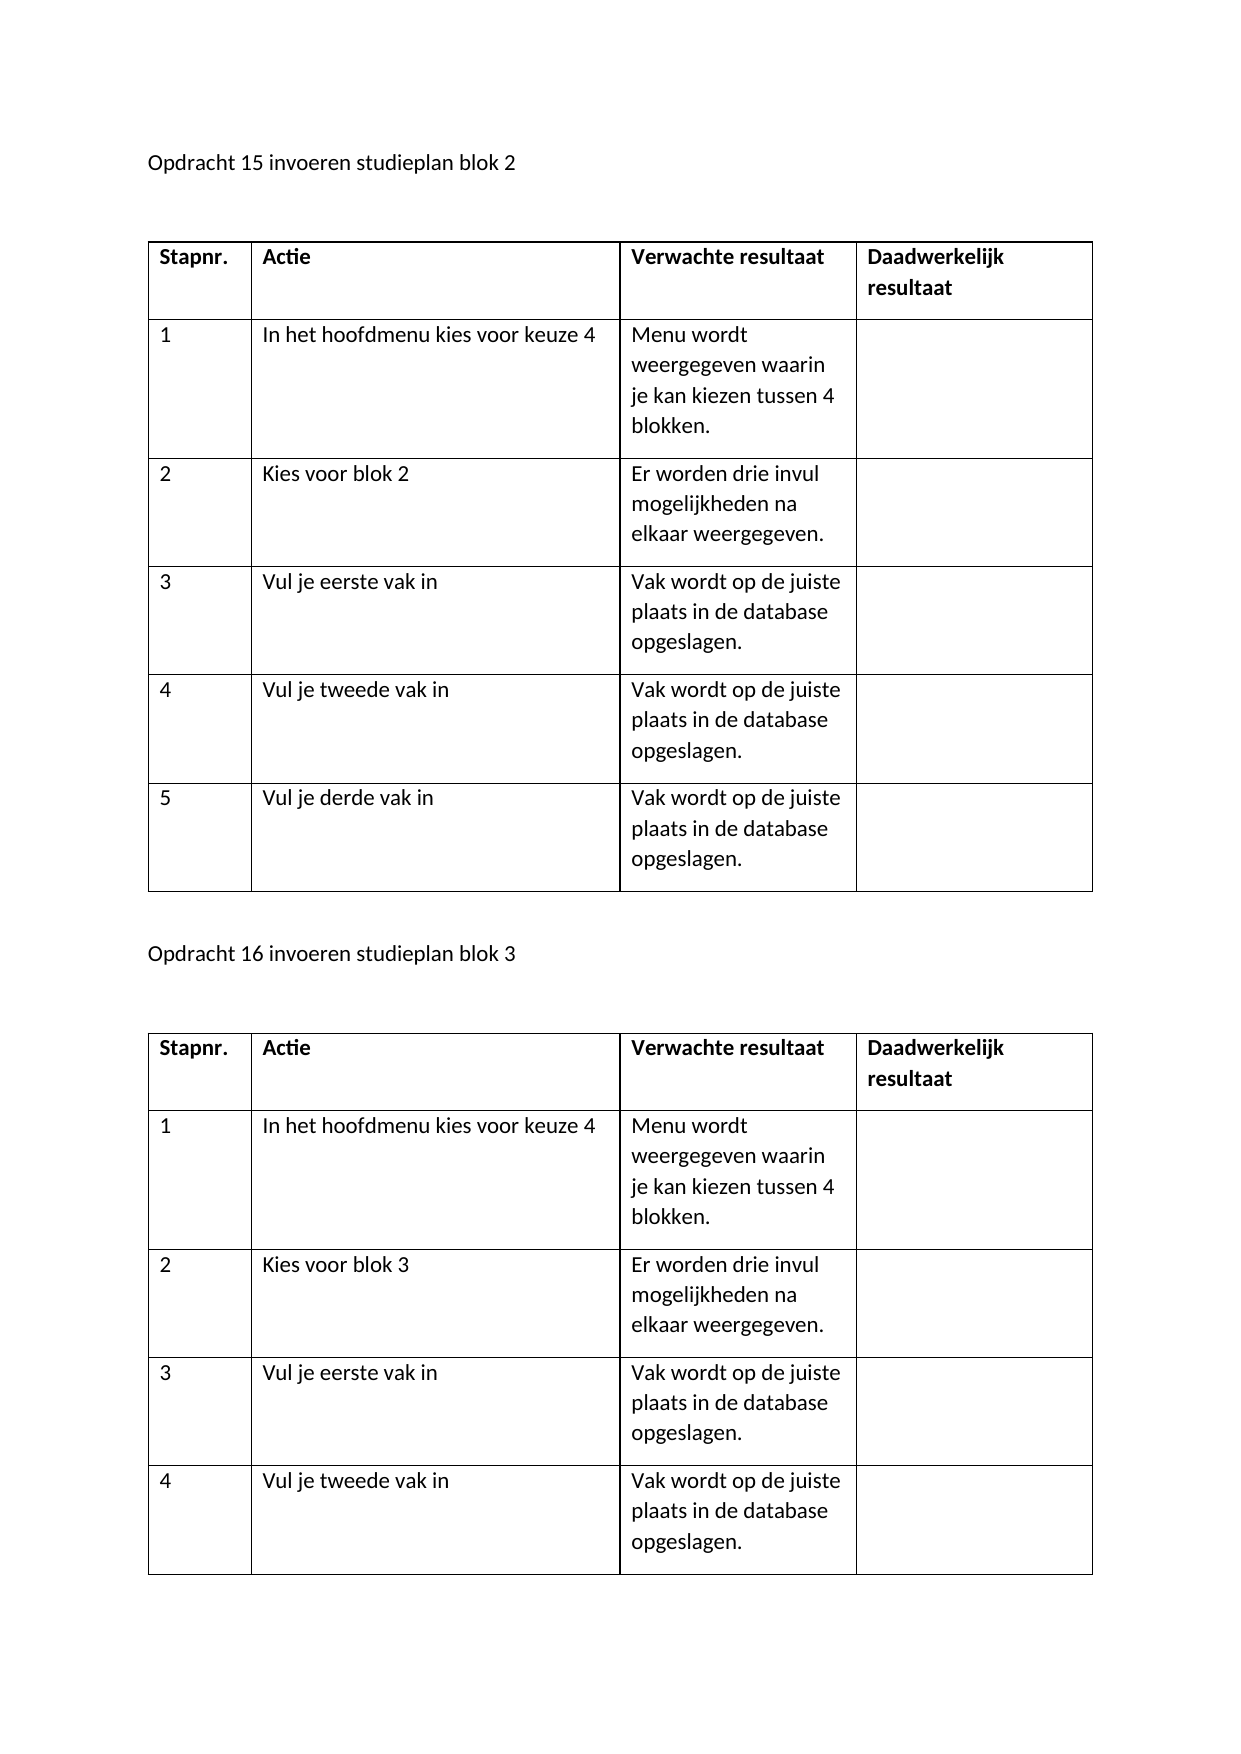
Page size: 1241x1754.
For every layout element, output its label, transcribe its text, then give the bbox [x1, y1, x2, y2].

table_cell 1 [149, 320, 251, 458]
table_cell 4 [149, 675, 251, 782]
table_header Daadwerkelijk resultaat [857, 1034, 1092, 1110]
table_cell Vak wordt op de juiste plaats in de database opgeslagen. [621, 784, 856, 891]
table_cell [857, 1111, 1092, 1249]
table_cell Er worden drie invul mogelijkheden na elkaar weergegeven. [621, 459, 856, 566]
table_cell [621, 1466, 856, 1573]
table_header Verwachte resultaat [621, 1034, 856, 1110]
table_cell Vul je eerste vak in [252, 1358, 619, 1465]
table_cell In het hoofdmenu kies voor keuze 4 [252, 320, 619, 458]
table_cell In het hoofdmenu kies voor keuze 4 [252, 1111, 619, 1249]
table_cell Vak wordt op de juiste plaats in de database opgeslagen. [621, 567, 856, 674]
text Opdracht 15 invoeren studieplan blok 2 [148, 148, 1093, 176]
table_cell Er worden drie invul mogelijkheden na elkaar weergegeven. [621, 1250, 856, 1357]
table_cell 2 [149, 459, 251, 566]
table_cell Vul je tweede vak in [252, 1466, 619, 1573]
table_header Daadwerkelijk resultaat [857, 243, 1092, 319]
table_cell [857, 567, 1092, 674]
text Opdracht 16 invoeren studieplan blok 3 [148, 939, 1093, 967]
table_cell Vul je derde vak in [252, 784, 619, 891]
table_cell [857, 675, 1092, 782]
table_cell Vak wordt op de juiste plaats in de database opgeslagen. [621, 675, 856, 782]
table_cell 2 [149, 1250, 251, 1357]
table_header Stapnr. [149, 1034, 251, 1110]
table_cell 3 [149, 1358, 251, 1465]
table_cell 3 [149, 567, 251, 674]
table_cell 5 [149, 784, 251, 891]
table_cell Vul je tweede vak in [252, 675, 619, 782]
table_header Stapnr. [149, 243, 251, 319]
table_cell [857, 459, 1092, 566]
table_cell Menu wordt weergegeven waarin je kan kiezen tussen 4 blokken. [621, 1111, 856, 1249]
table_cell Kies voor blok 2 [252, 459, 619, 566]
table_header Verwachte resultaat [621, 243, 856, 319]
table_cell 1 [149, 1111, 251, 1249]
table_header Actie [252, 243, 619, 319]
table_cell Vul je eerste vak in [252, 567, 619, 674]
table_cell [857, 1466, 1092, 1573]
table_cell [857, 320, 1092, 458]
table_cell Kies voor blok 3 [252, 1250, 619, 1357]
table_cell [857, 1358, 1092, 1465]
table_cell [857, 784, 1092, 891]
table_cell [621, 1358, 856, 1465]
table_cell Menu wordt weergegeven waarin je kan kiezen tussen 4 blokken. [621, 320, 856, 458]
table_header Actie [252, 1034, 619, 1110]
table_cell 4 [149, 1466, 251, 1573]
table_cell [857, 1250, 1092, 1357]
